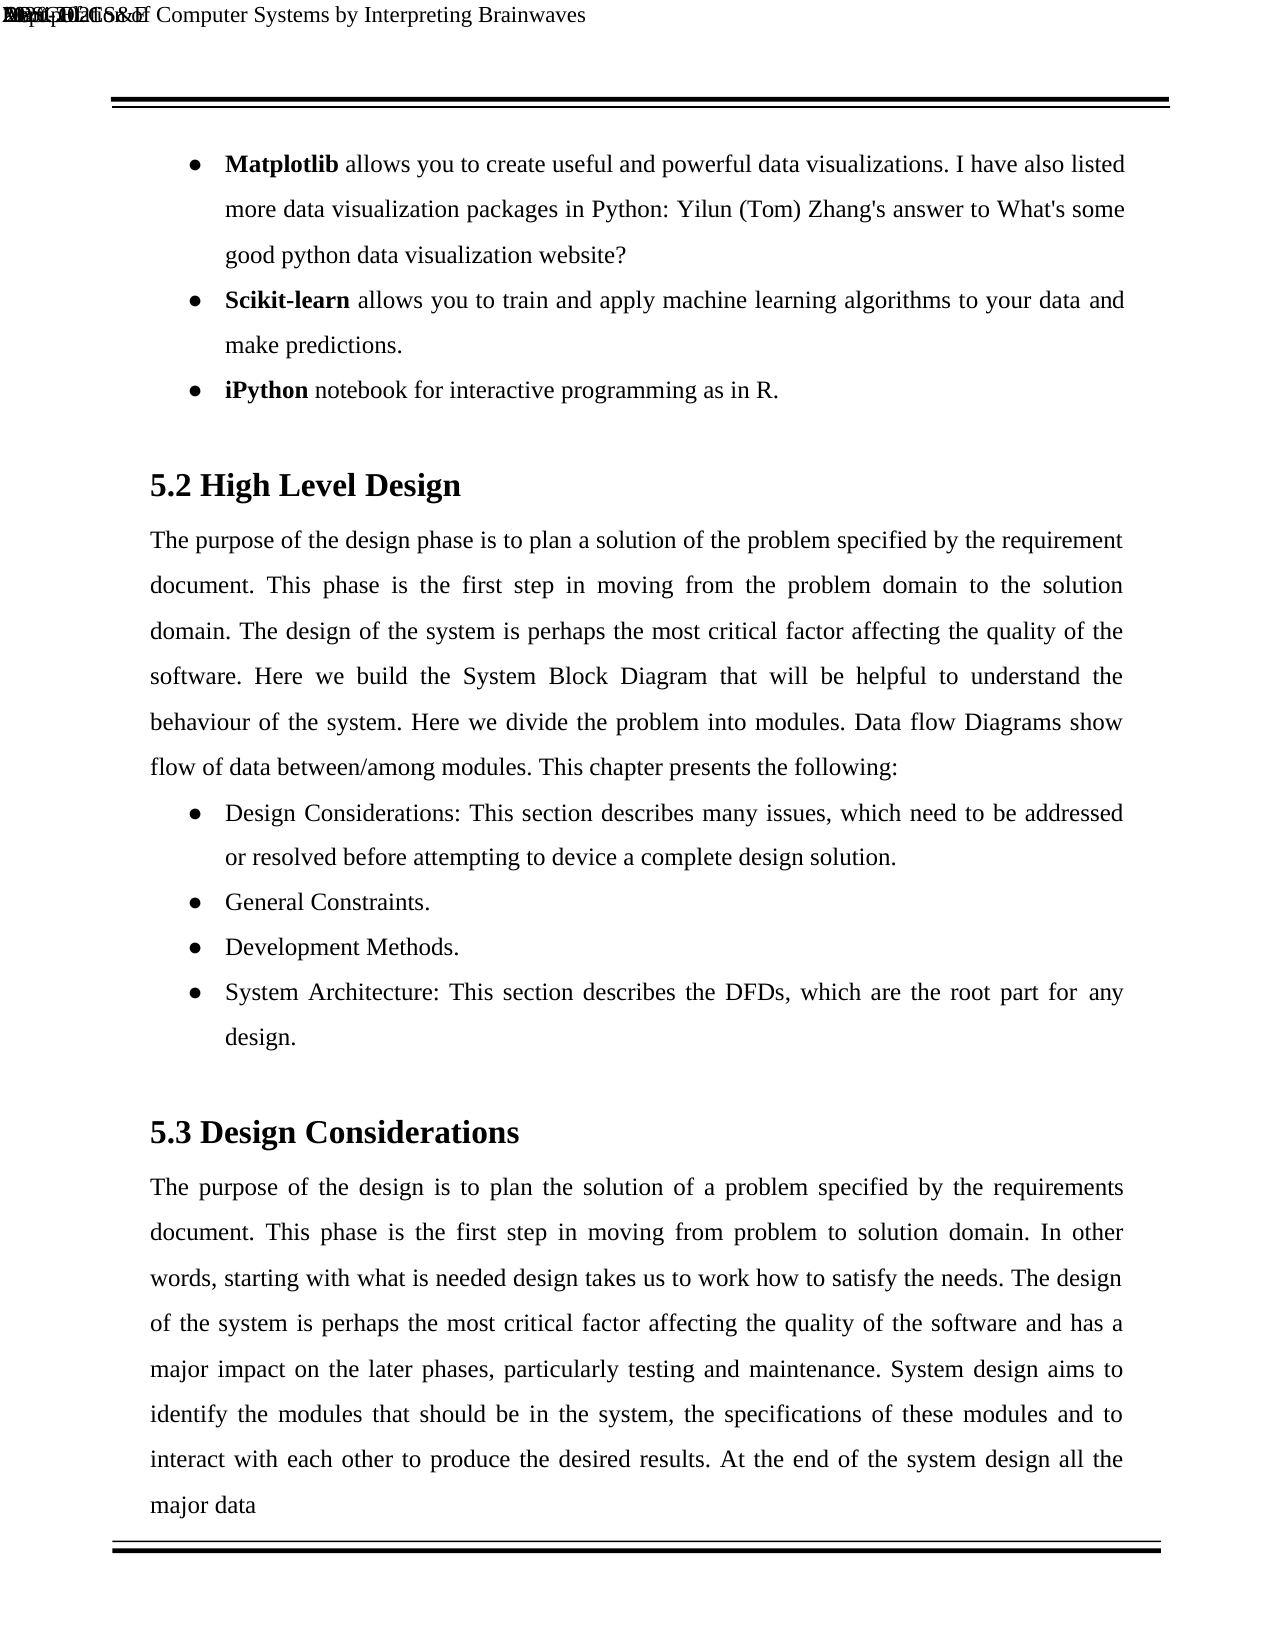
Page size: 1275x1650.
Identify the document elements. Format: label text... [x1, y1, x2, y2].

subtitle 5.2 High Level Design [150, 466, 1169, 504]
list Design Considerations: This section describes many issues, which need to be addressed or resolved before attempting to device a complete design solution. [187, 797, 1125, 871]
list Scikit-learn allows you to train and apply machine learning algorithms to your data and make predictions. [187, 285, 1125, 359]
list Matplotlib allows you to create useful and powerful data visualizations. I have also listed more data visualization packages in Python: Yilun (Tom) Zhang's answer to What's some good python data visualization website? [187, 149, 1125, 269]
subtitle 5.3 Design Considerations [150, 1113, 1169, 1151]
text The purpose of the design phase is to plan a solution of the problem specified by the requirement document. This phase is the first step in moving from the problem domain to the solution domain. The design of the system is perhaps the most critical factor affecting the quality of the software. Here we build the System Block Diagram that will be helpful to understand the behaviour of the system. Here we divide the problem into modules. Data flow Diagrams show flow of data between/among modules. This chapter presents the following: [150, 525, 1125, 781]
list iPython notebook for interactive programming as in R. [187, 375, 1169, 404]
text The purpose of the design is to plan the solution of a problem specified by the requirements document. This phase is the first step in moving from problem to solution domain. In other words, starting with what is needed design takes us to work how to satisfy the needs. The design of the system is perhaps the most critical factor affecting the quality of the software and has a major impact on the later phases, particularly testing and maintenance. System design aims to identify the modules that should be in the system, the specifications of these modules and to interact with each other to produce the desired results. At the end of the system design all the major data [150, 1172, 1125, 1519]
list System Architecture: This section describes the DFDs, which are the root part for any design. [187, 977, 1124, 1051]
list Development Methods. [187, 932, 1169, 961]
list General Constraints. [187, 887, 1169, 916]
